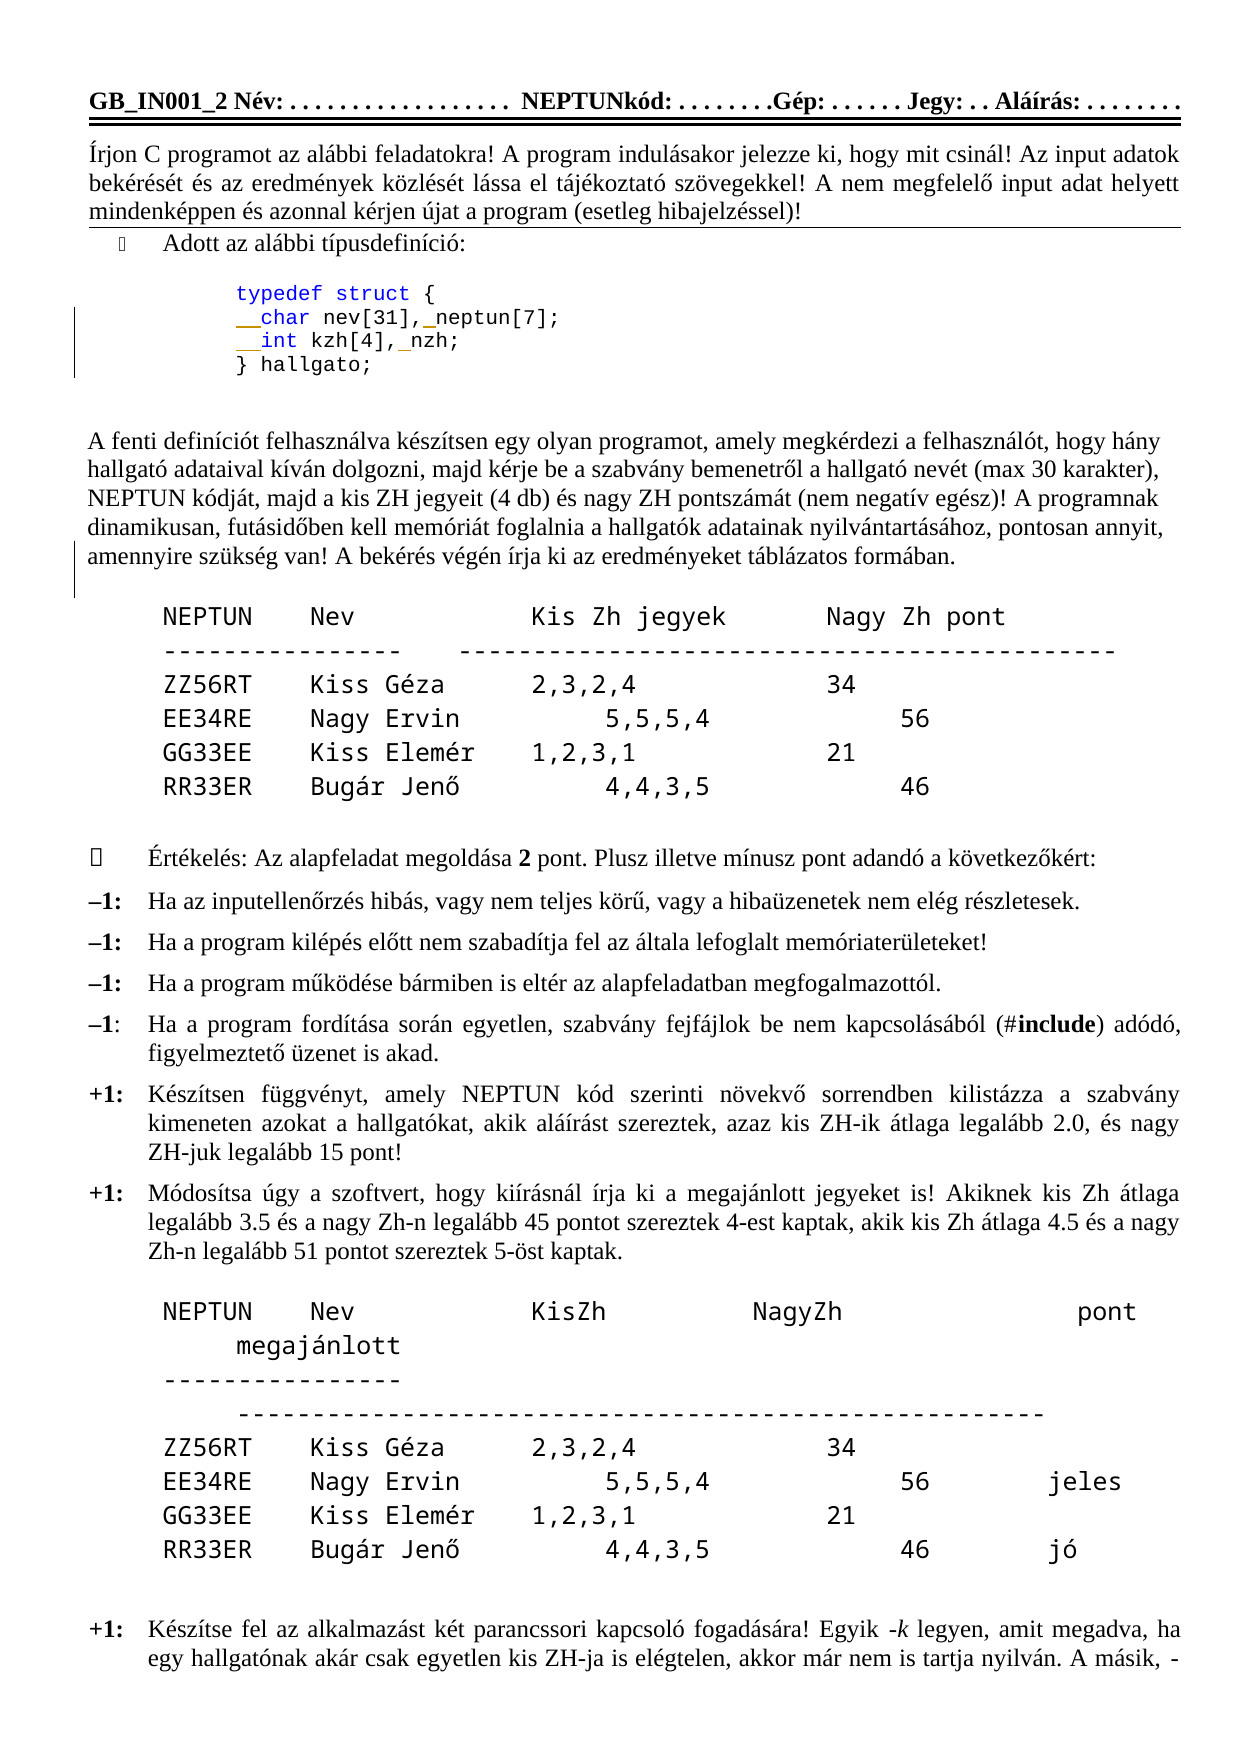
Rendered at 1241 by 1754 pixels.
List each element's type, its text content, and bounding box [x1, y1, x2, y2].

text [89, 1614, 1181, 1672]
text ZZ56RT Kiss Géza 2,3,2,4 34 [162, 1429, 1137, 1463]
text  Értékelés: Az alapfeladat megoldása 2 pont. Plusz illetve mínusz pont adandó a következőkért: [89, 839, 1181, 873]
text –1: Ha a program működése bármiben is eltér az alapfeladatban megfogalmazottól. [89, 968, 1181, 997]
text int kzh[4],nzh; [235, 330, 738, 354]
text EE34RE Nagy Ervin 5,5,5,4 56 [162, 700, 1137, 734]
text –1: Ha az inputellenőrzés hibás, vagy nem teljes körű, vagy a hibaüzenetek nem elég részletesek. [89, 886, 1181, 914]
text EE34RE Nagy Ervin 5,5,5,4 56 jeles [162, 1463, 1137, 1498]
text NEPTUN Nev Kis Zh jegyek Nagy Zh pont [162, 598, 1137, 632]
text RR33ER Bugár Jenő 4,4,3,5 46 jó [162, 1532, 1137, 1566]
text –1: Ha a program kilépés előtt nem szabadítja fel az általa lefoglalt memóriaterületeket! [89, 927, 1181, 956]
text GG33EE Kiss Elemér 1,2,3,1 21 [162, 1498, 1137, 1532]
text char nev[31],neptun[7]; [235, 307, 738, 330]
text ---------------- -------------------------------------------- [162, 632, 1137, 666]
text Adott az alábbi típusdefiníció: [118, 228, 1181, 257]
text RR33ER Bugár Jenő 4,4,3,5 46 [162, 768, 1137, 803]
text GG33EE Kiss Elemér 1,2,3,1 21 [162, 734, 1137, 768]
text +1: Készítsen függvényt, amely NEPTUN kód szerinti növekvő sorrendben kilistázza a szabvány kimeneten azokat a hallgatókat, akik aláírást szereztek, azaz kis ZH-ik átlaga legalább 2.0, és nagy ZH-juk legalább 15 pont! [89, 1079, 1181, 1166]
text } hallgato; [235, 354, 738, 378]
text typedef struct { [235, 283, 738, 307]
text ZZ56RT Kiss Géza 2,3,2,4 34 [162, 666, 1137, 700]
text ---------------- ------------------------------------------------------ [162, 1361, 1137, 1429]
text A fenti definíciót felhasználva készítsen egy olyan programot, amely megkérdezi a felhasználót, hogy hány hallgató adataival kíván dolgozni, majd kérje be a szabvány bemenetről a hallgató nevét (max 30 karakter), NEPTUN kódját, majd a kis ZH jegyeit (4 db) és nagy ZH pontszámát (nem negatív egész)! A programnak dinamikusan, futásidőben kell memóriát foglalnia a hallgatók adatainak nyilvántartásához, pontosan annyit, amennyire szükség van! A bekérés végén írja ki az eredményeket táblázatos formában. [87, 426, 1181, 569]
text –1: Ha a program fordítása során egyetlen, szabvány fejfájlok be nem kapcsolásából (#include) adódó, figyelmeztető üzenet is akad. [89, 1009, 1181, 1067]
text +1: Módosítsa úgy a szoftvert, hogy kiírásnál írja ki a megajánlott jegyeket is! Akiknek kis Zh átlaga legalább 3.5 és a nagy Zh-n legalább 45 pontot szereztek 4-est kaptak, akik kis Zh átlaga 4.5 és a nagy Zh-n legalább 51 pontot szereztek 5-öst kaptak. [89, 1178, 1181, 1264]
text NEPTUN Nev KisZh NagyZh pont megajánlott [162, 1293, 1137, 1361]
